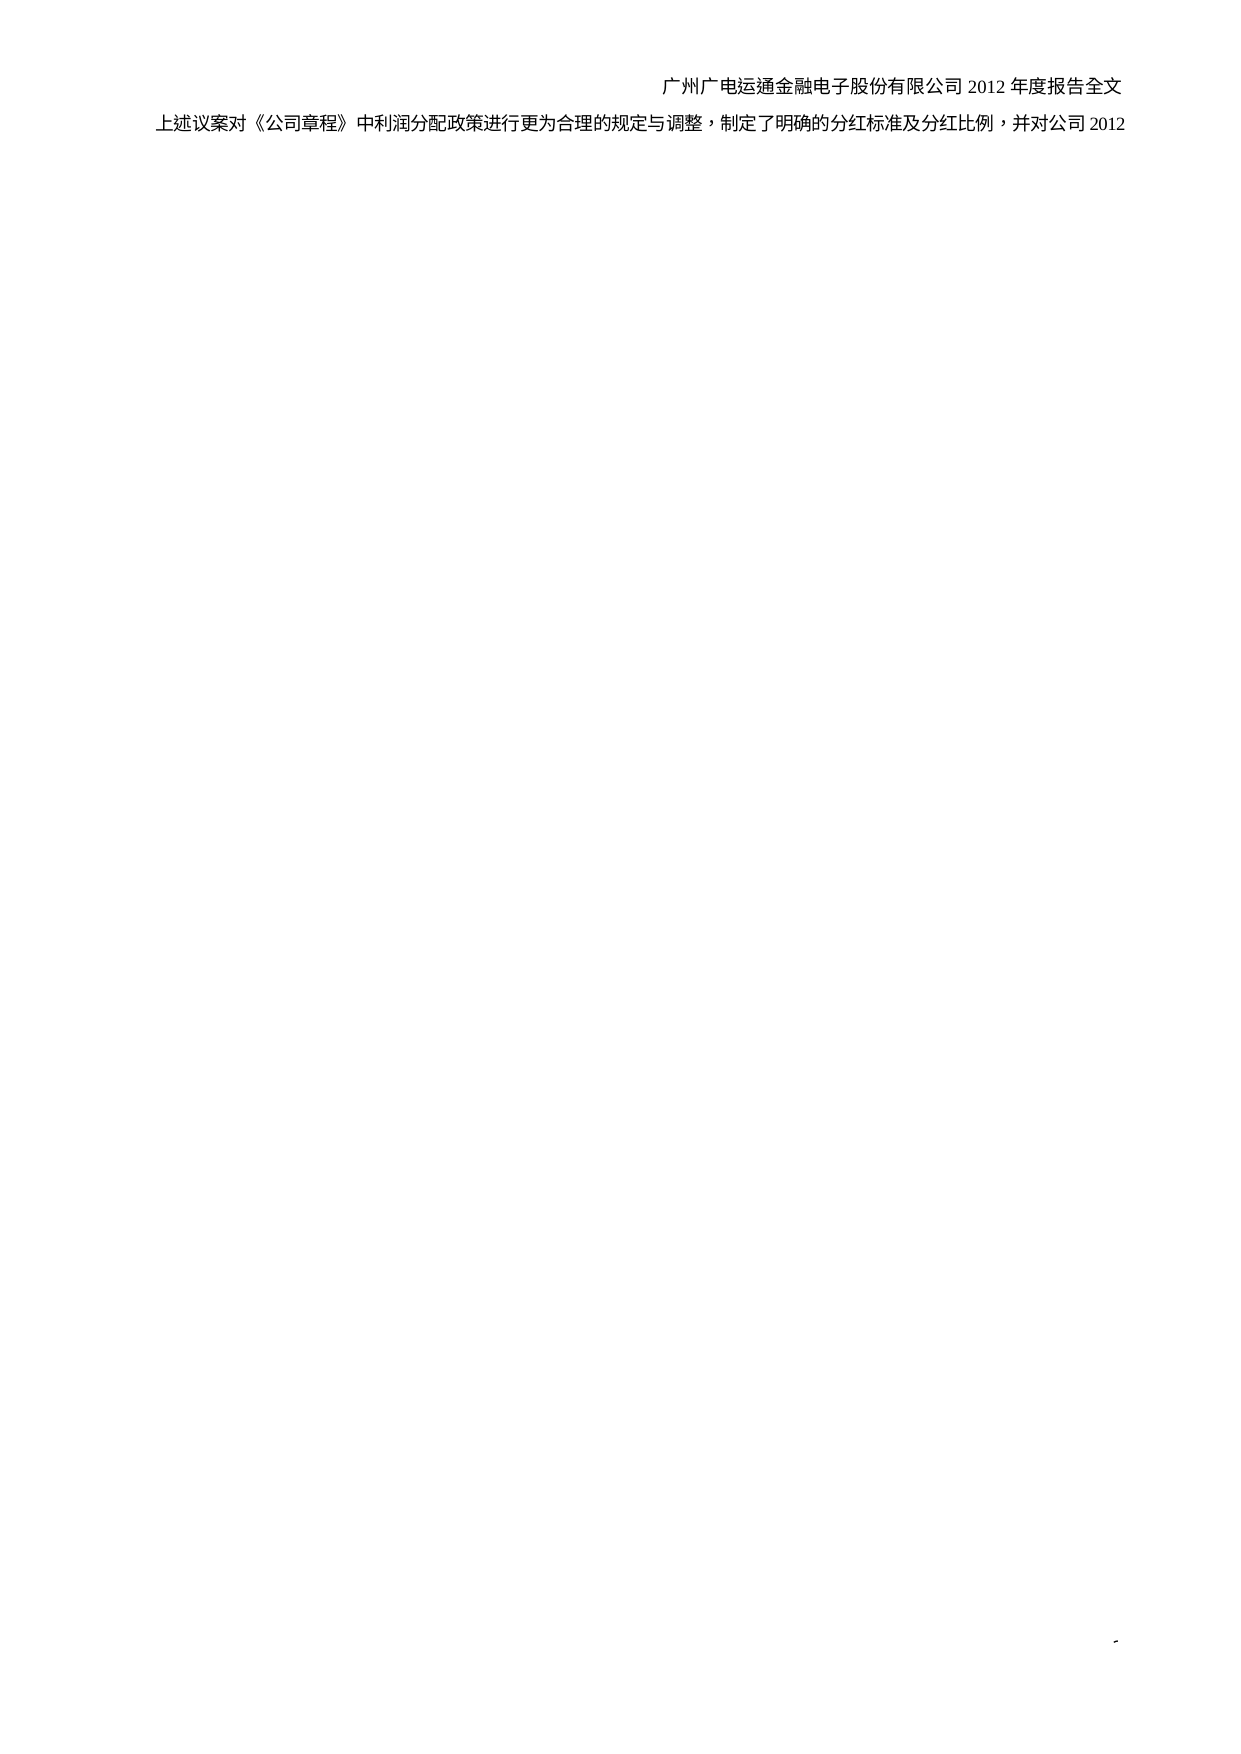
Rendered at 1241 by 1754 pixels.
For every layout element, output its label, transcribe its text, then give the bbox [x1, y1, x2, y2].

text 上述议案对《公司章程》中利润分配政策进行更为合理的规定与调整，制定了明确的分红标准及分红比例，并对公司2012 [155, 110, 1133, 136]
